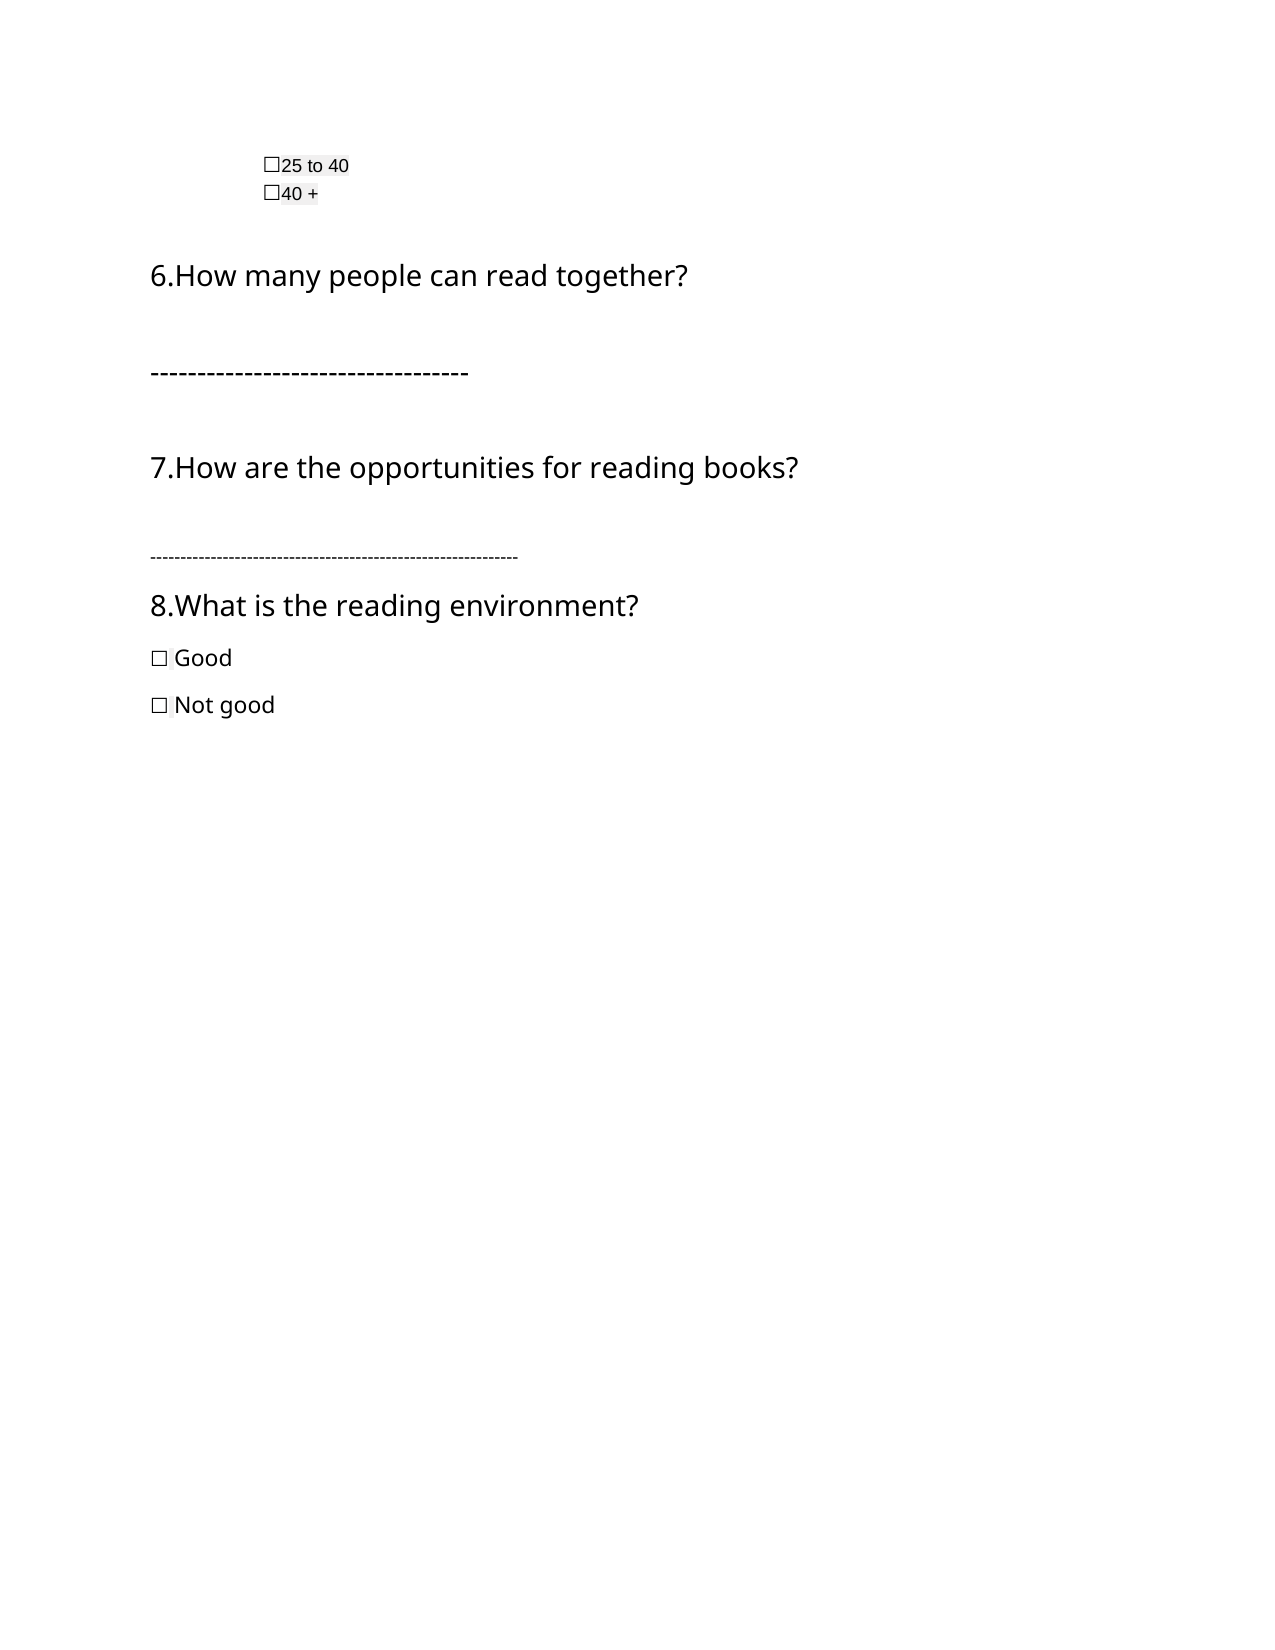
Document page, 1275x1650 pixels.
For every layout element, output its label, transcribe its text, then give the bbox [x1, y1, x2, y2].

text 7.How are the opportunities for reading books? [150, 447, 1125, 487]
text ☐ Not good [150, 689, 1125, 721]
text ---------------------------------- [150, 351, 1125, 391]
text ------------------------------------------------------------- [150, 543, 1125, 568]
text 8.What is the reading environment? [150, 585, 1125, 625]
text ☐ Good [150, 641, 1125, 673]
list ☐40 + [262, 178, 1125, 207]
list ☐25 to 40 [262, 150, 1125, 178]
text 6.How many people can read together? [150, 255, 1125, 294]
